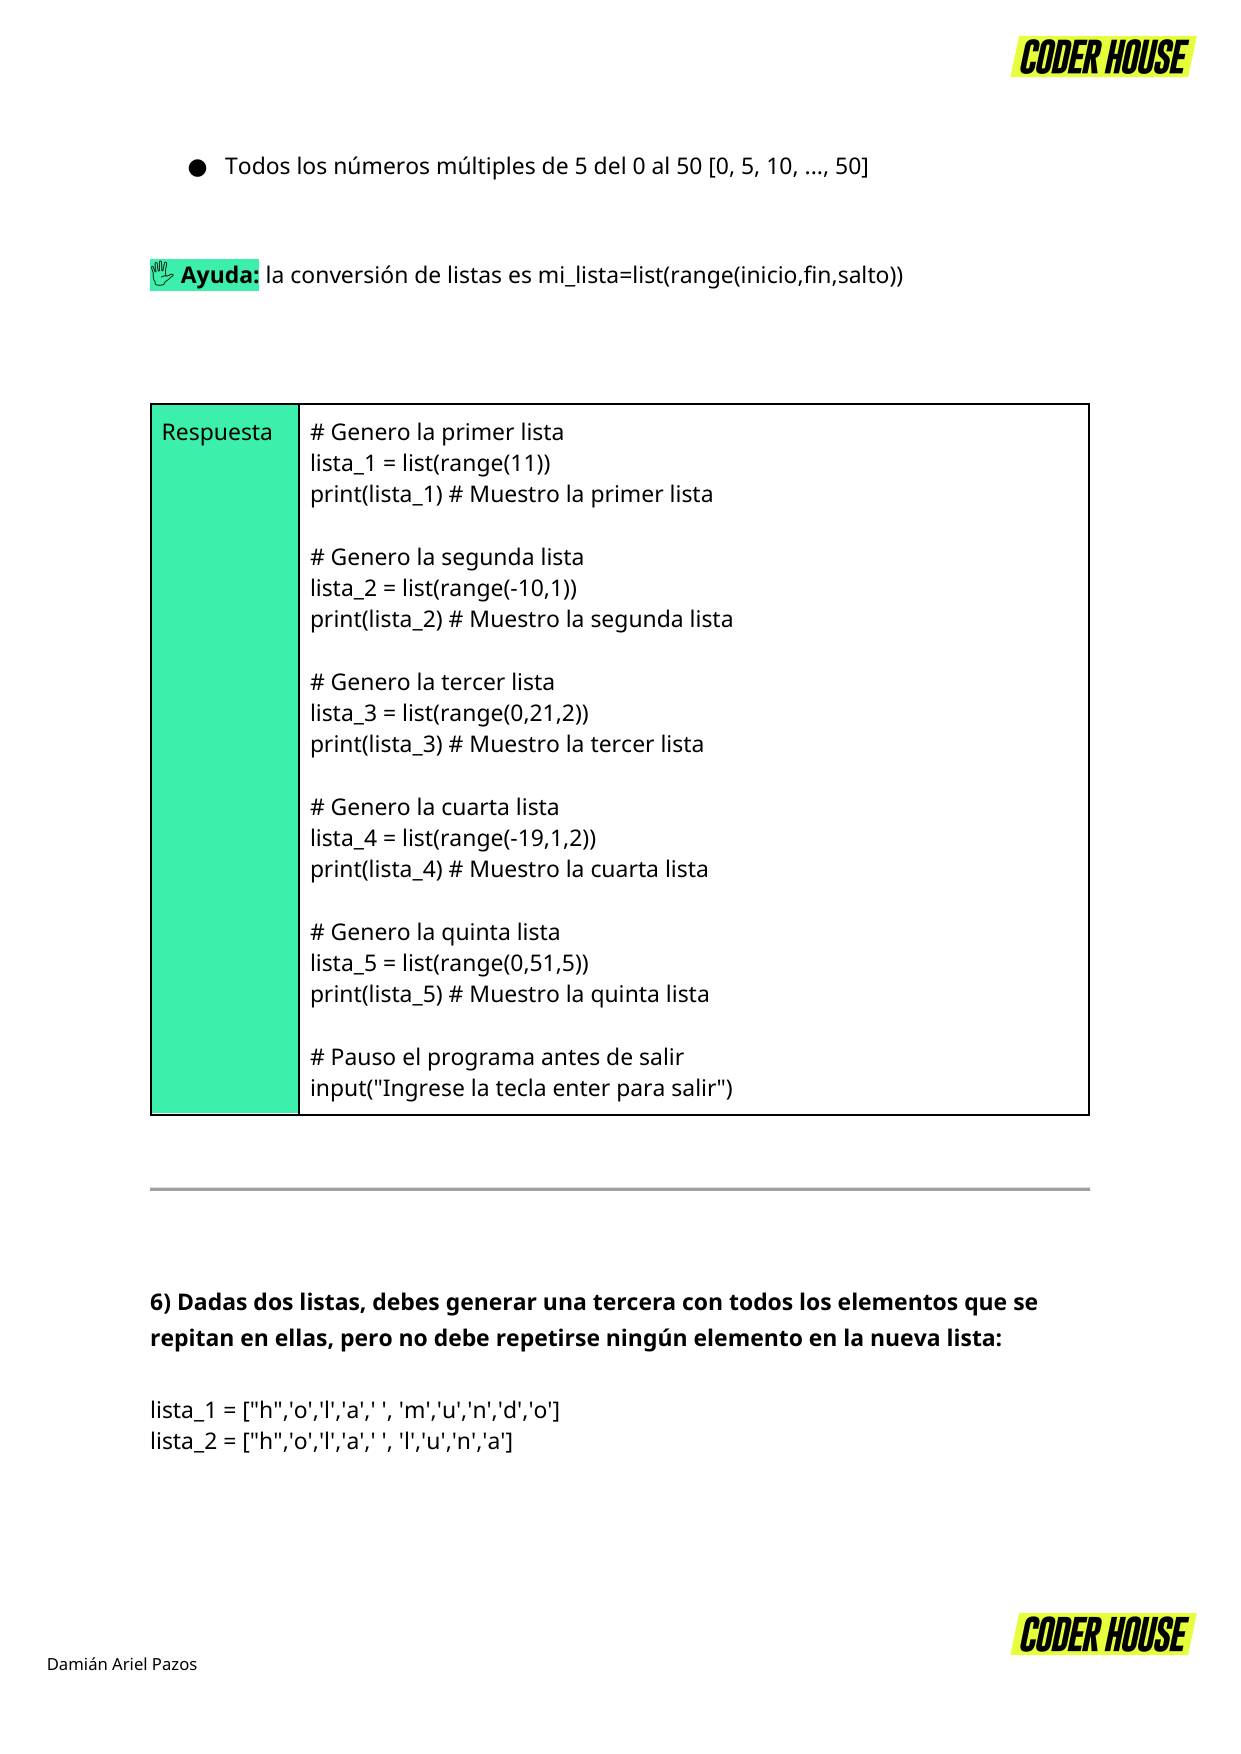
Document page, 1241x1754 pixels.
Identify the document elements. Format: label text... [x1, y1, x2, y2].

list Todos los números múltiples de 5 del 0 al 50 [0, 5, 10, ..., 50] [187, 150, 1090, 181]
picture [1006, 1607, 1201, 1662]
picture [1006, 29, 1201, 84]
text 🖐 Ayuda: la conversión de listas es mi_lista=list(range(inicio,fin,salto)) [259, 259, 1090, 291]
text lista_2 = ["h",'o','l','a',' ', 'l','u','n','a'] [150, 1425, 1090, 1457]
table_header Respuesta [152, 405, 298, 1113]
text lista_1 = ["h",'o','l','a',' ', 'm','u','n','d','o'] [150, 1394, 1090, 1425]
text 6) Dadas dos listas, debes generar una tercera con todos los elementos que se repitan en ellas, pero no debe repetirse ningún elemento en la nueva lista: [150, 1286, 1090, 1353]
table_header # Genero la primer lista lista_1 = list(range(11)) print(lista_1) # Muestro la primer lista # Genero la segunda lista lista_2 = list(range(-10,1)) print(lista_2) # Muestro la segunda lista # Genero la tercer lista lista_3 = list(range(0,21,2)) print(lista_3) # Muestro la tercer lista # Genero la cuarta lista lista_4 = list(range(-19,1,2)) print(lista_4) # Muestro la cuarta lista # Genero la quinta lista lista_5 = list(range(0,51,5)) print(lista_5) # Muestro la quinta lista # Pauso el programa antes de salir input("Ingrese la tecla enter para salir") [300, 405, 1088, 1113]
